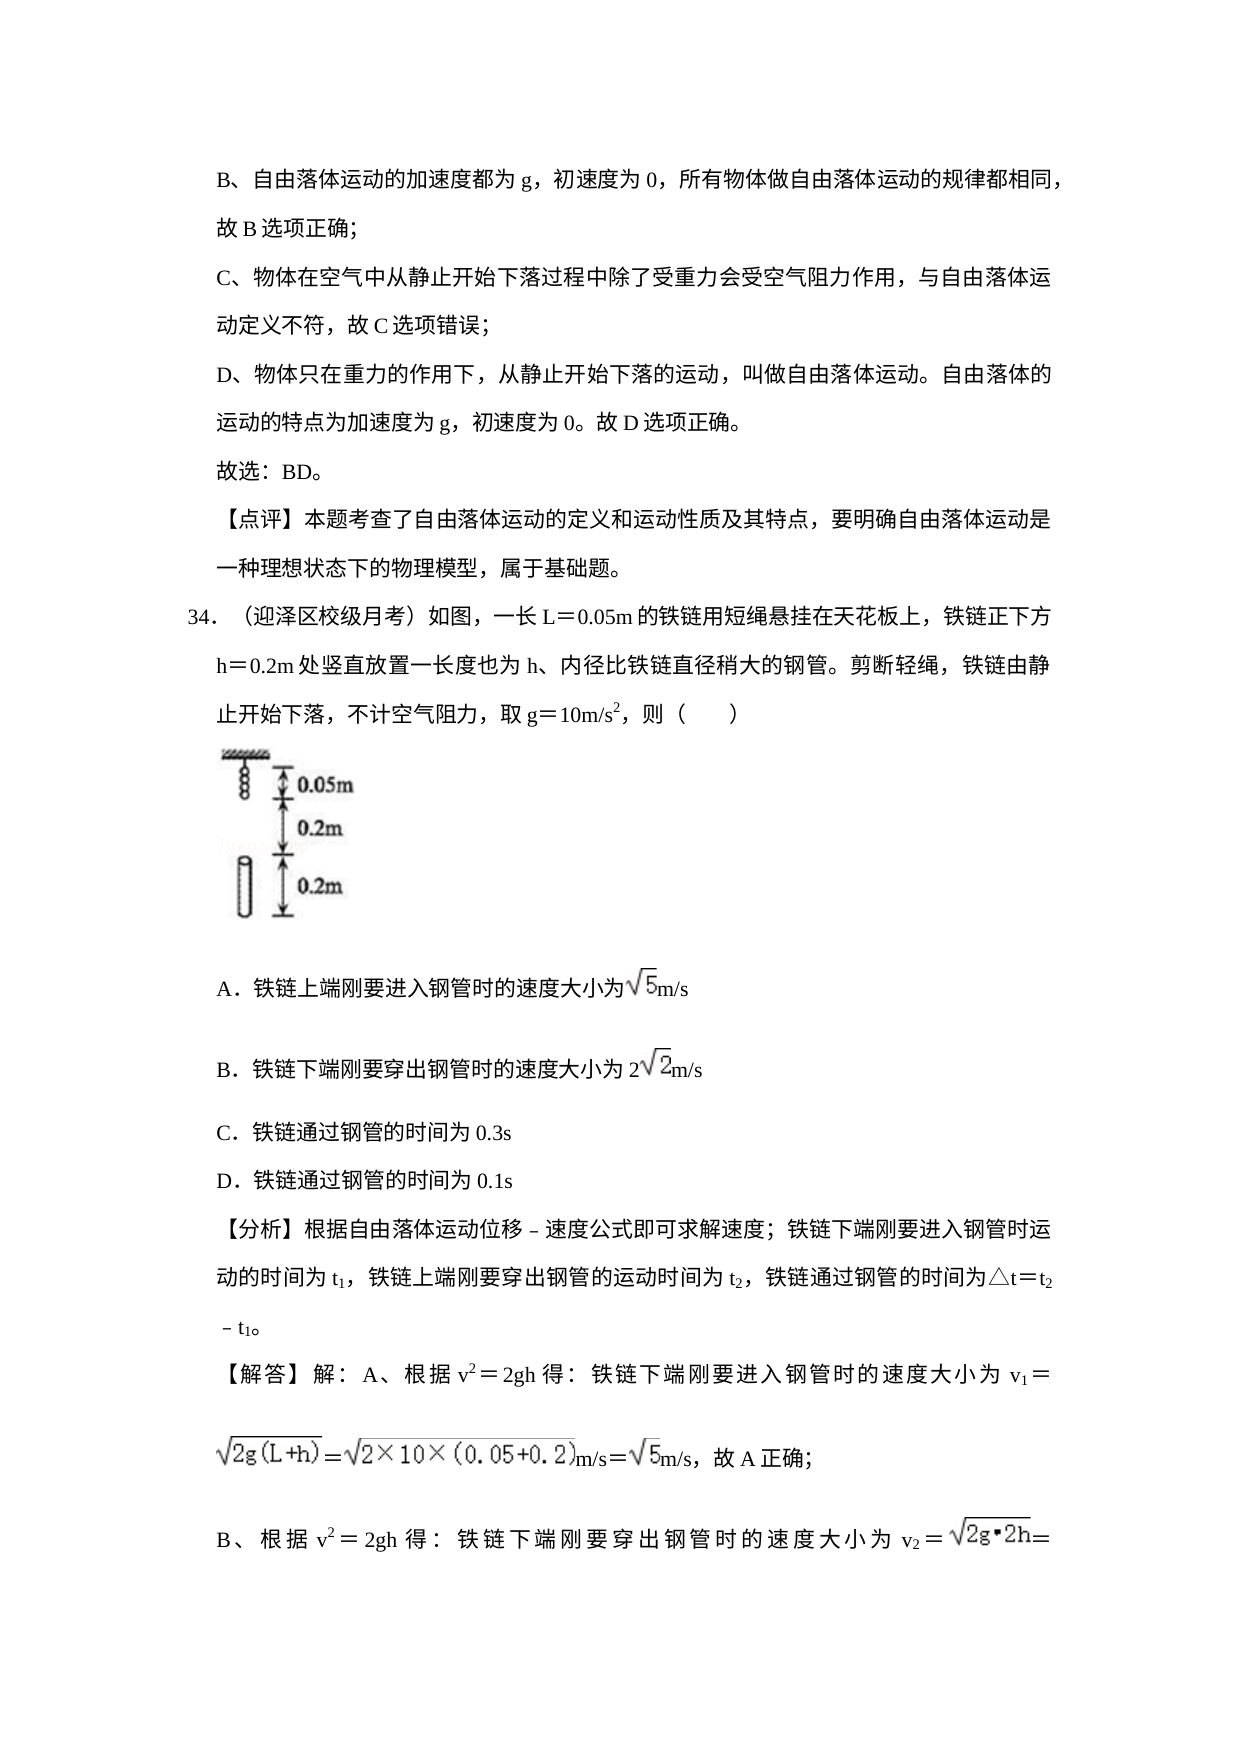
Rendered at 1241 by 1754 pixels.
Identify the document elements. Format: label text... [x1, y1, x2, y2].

picture [216, 744, 359, 925]
picture [216, 1436, 323, 1467]
text 【解答】解：A、根据v2＝2gh得：铁链下端刚要进入钢管时的速度大小为v1＝＝m/s＝m/s，故A正确； [216, 1357, 1053, 1487]
text 【分析】根据自由落体运动位移﹣速度公式即可求解速度；铁链下端刚要进入钢管时运动的时间为t1，铁链上端刚要穿出钢管的运动时间为t2，铁链通过钢管的时间为△t＝t2﹣t1。 [216, 1211, 1053, 1341]
text D．铁链通过钢管的时间为0.1s [187, 1163, 1053, 1195]
text C、物体在空气中从静止开始下落过程中除了受重力会受空气阻力作用，与自由落体运动定义不符，故C选项错误； [216, 259, 1053, 340]
text D、物体只在重力的作用下，从静止开始下落的运动，叫做自由落体运动。自由落体的运动的特点为加速度为g，初速度为0。故D选项正确。 [216, 356, 1053, 437]
picture [344, 1438, 576, 1467]
text B、自由落体运动的加速度都为g，初速度为0，所有物体做自由落体运动的规律都相同，故B选项正确； [216, 162, 1053, 243]
text 【点评】本题考查了自由落体运动的定义和运动性质及其特点，要明确自由落体运动是一种理想状态下的物理模型，属于基础题。 [216, 502, 1053, 583]
text 故选：BD。 [216, 453, 1053, 486]
picture [625, 968, 657, 997]
text C．铁链通过钢管的时间为0.3s [187, 1114, 1053, 1147]
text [216, 1503, 1053, 1568]
picture [628, 1438, 661, 1467]
picture [639, 1048, 671, 1077]
text 34．（迎泽区校级月考）如图，一长L＝0.05m的铁链用短绳悬挂在天花板上，铁链正下方h＝0.2m处竖直放置一长度也为h、内径比铁链直径稍大的钢管。剪断轻绳，铁链由静止开始下落，不计空气阻力，取g＝10m/s2，则（ ） [187, 599, 1053, 729]
picture [949, 1517, 1031, 1547]
text A．铁链上端刚要进入钢管时的速度大小为m/s [187, 953, 1053, 1018]
text B．铁链下端刚要穿出钢管时的速度大小为2m/s [187, 1034, 1053, 1099]
